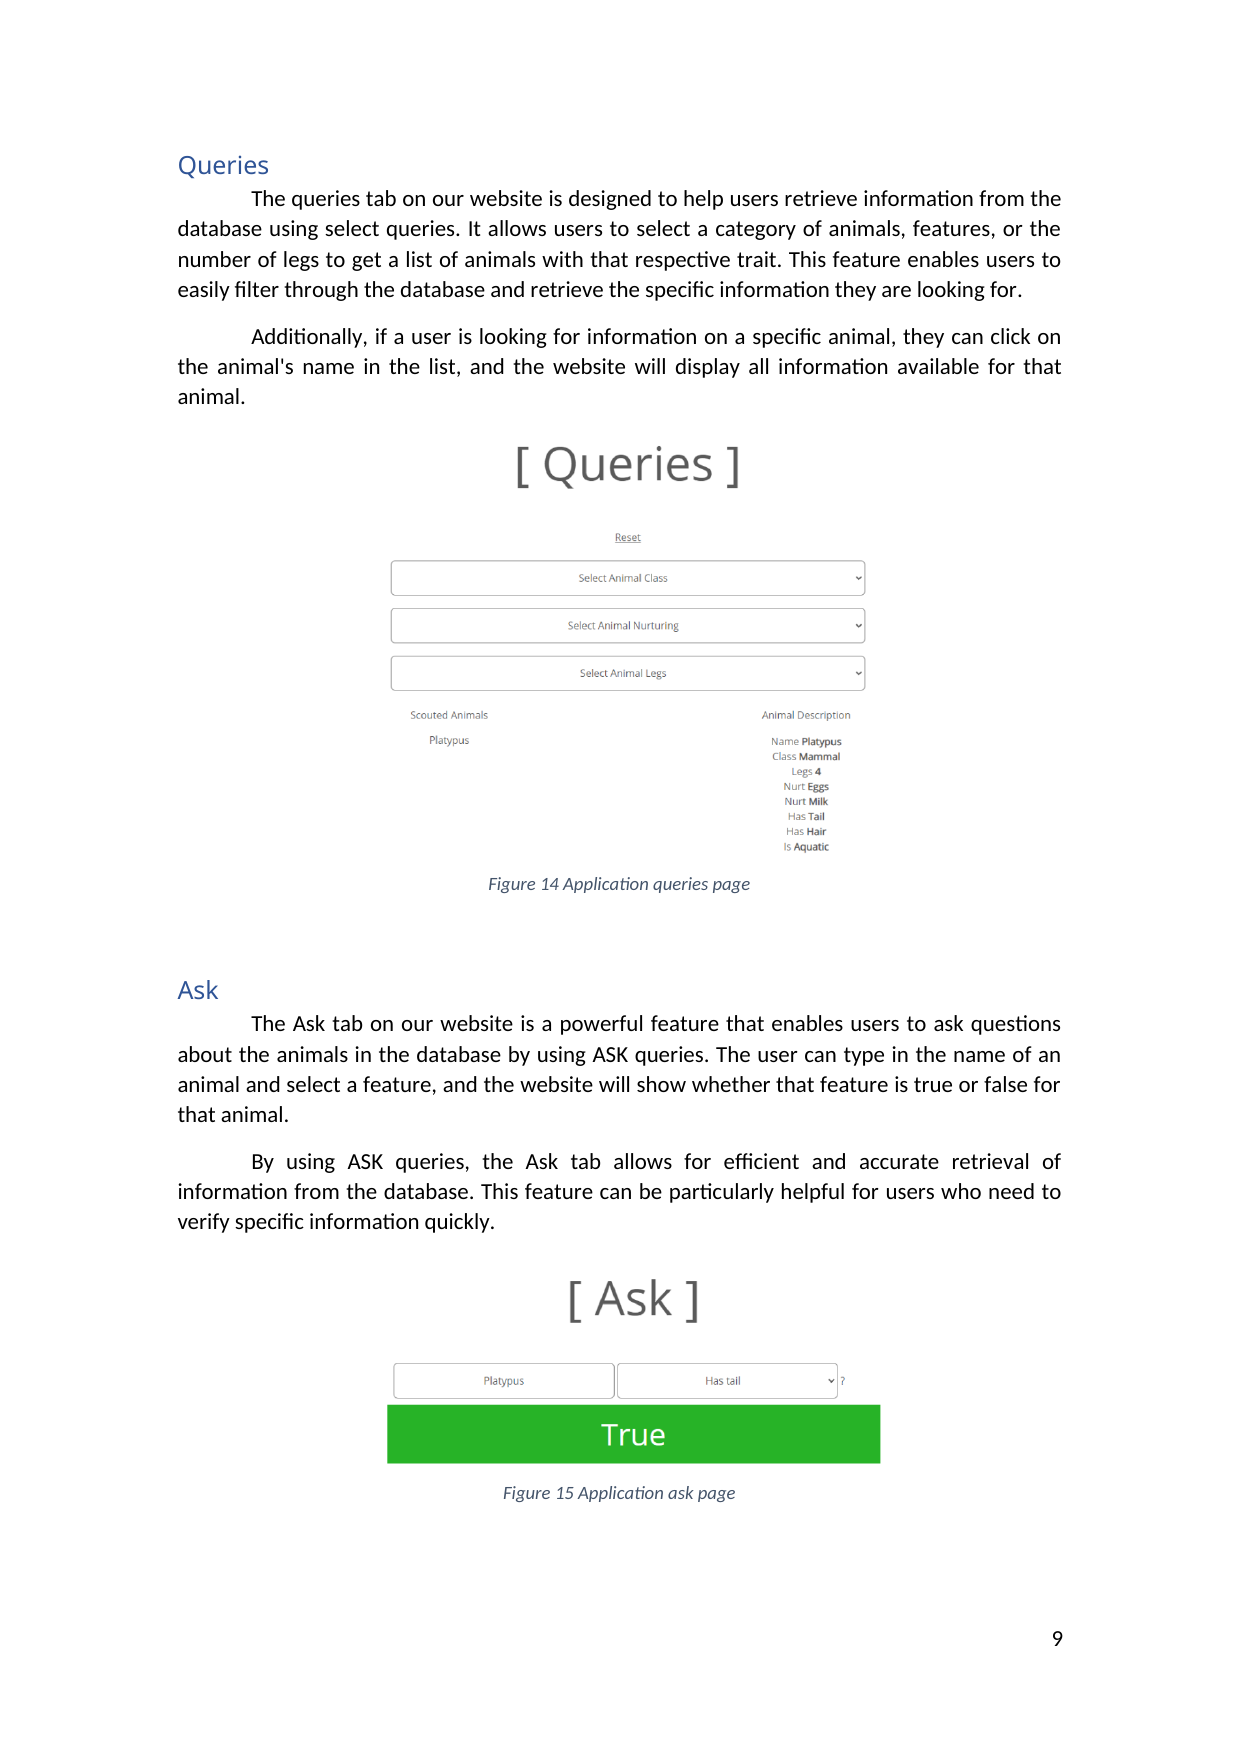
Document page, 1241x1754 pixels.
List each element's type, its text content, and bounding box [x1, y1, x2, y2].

text By using ASK queries, the Ask tab allows for efficient and accurate retrieval of information from the database. This feature can be particularly helpful for users who need to verify specific information quickly. [177, 1147, 1063, 1235]
text The queries tab on our website is designed to help users retrieve information from the database using select queries. It allows users to select a category of animals, features, or the number of legs to get a list of animals with that respective trait. This feature enables users to easily filter through the database and retrieve the specific information they are looking for. [177, 184, 1063, 303]
text The Ask tab on our website is a powerful feature that enables users to ask questions about the animals in the database by using ASK queries. The user can type in the name of an animal and select a feature, and the website will show whether that feature is true or false for that animal. [177, 1009, 1063, 1128]
subtitle Queries [177, 148, 1063, 182]
subtitle Ask [177, 973, 1063, 1007]
picture [177, 1264, 1063, 1472]
text Additionally, if a user is looking for information on a specific animal, they can click on the animal's name in the list, and the website will display all information available for that animal. [177, 322, 1063, 410]
picture [177, 430, 1063, 863]
